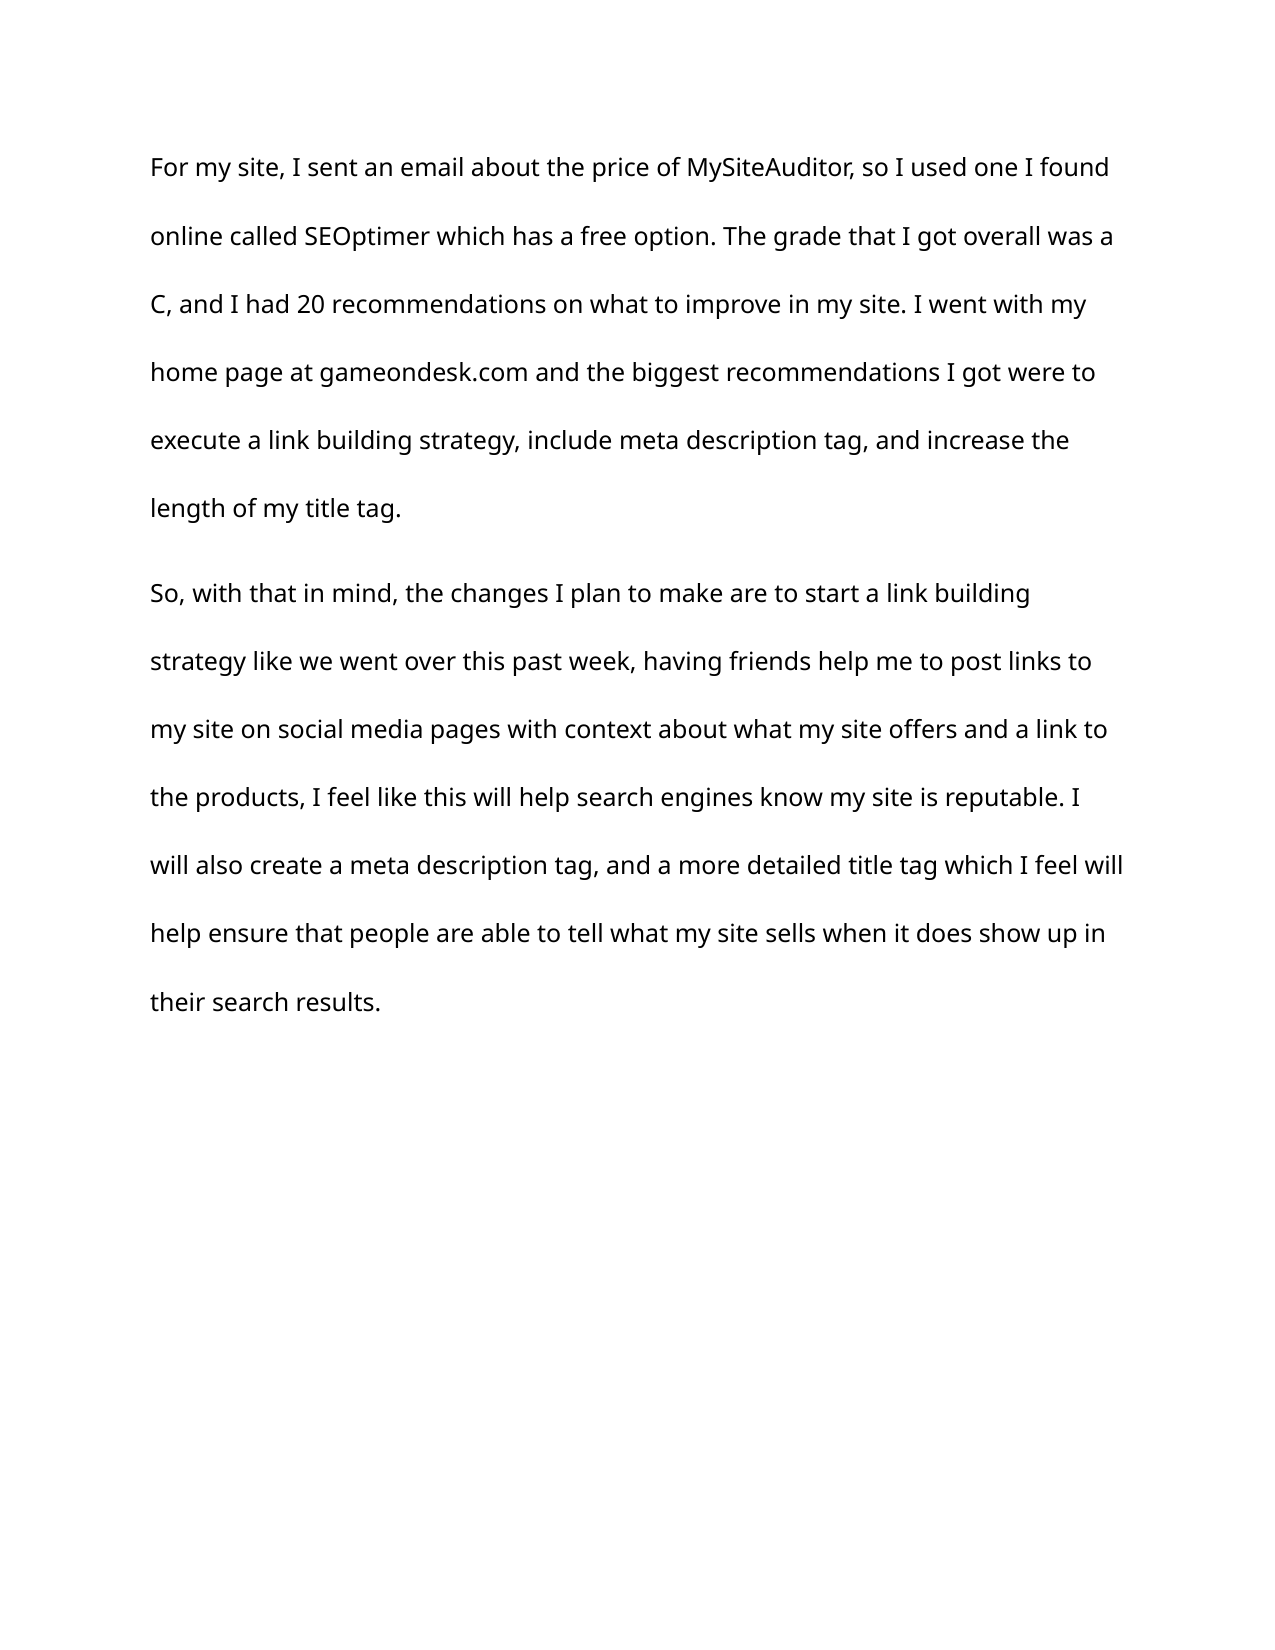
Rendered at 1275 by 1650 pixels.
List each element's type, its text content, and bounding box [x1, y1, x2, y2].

text For my site, I sent an email about the price of MySiteAuditor, so I used one I found online called SEOptimer which has a free option. The grade that I got overall was a C, and I had 20 recommendations on what to improve in my site. I went with my home page at gameondesk.com and the biggest recommendations I got were to execute a link building strategy, include meta description tag, and increase the length of my title tag. [150, 150, 1125, 525]
text So, with that in mind, the changes I plan to make are to start a link building strategy like we went over this past week, having friends help me to post links to my site on social media pages with context about what my site offers and a link to the products, I feel like this will help search engines know my site is reputable. I will also create a meta description tag, and a more detailed title tag which I feel will help ensure that people are able to tell what my site sells when it does show up in their search results. [150, 575, 1125, 1018]
